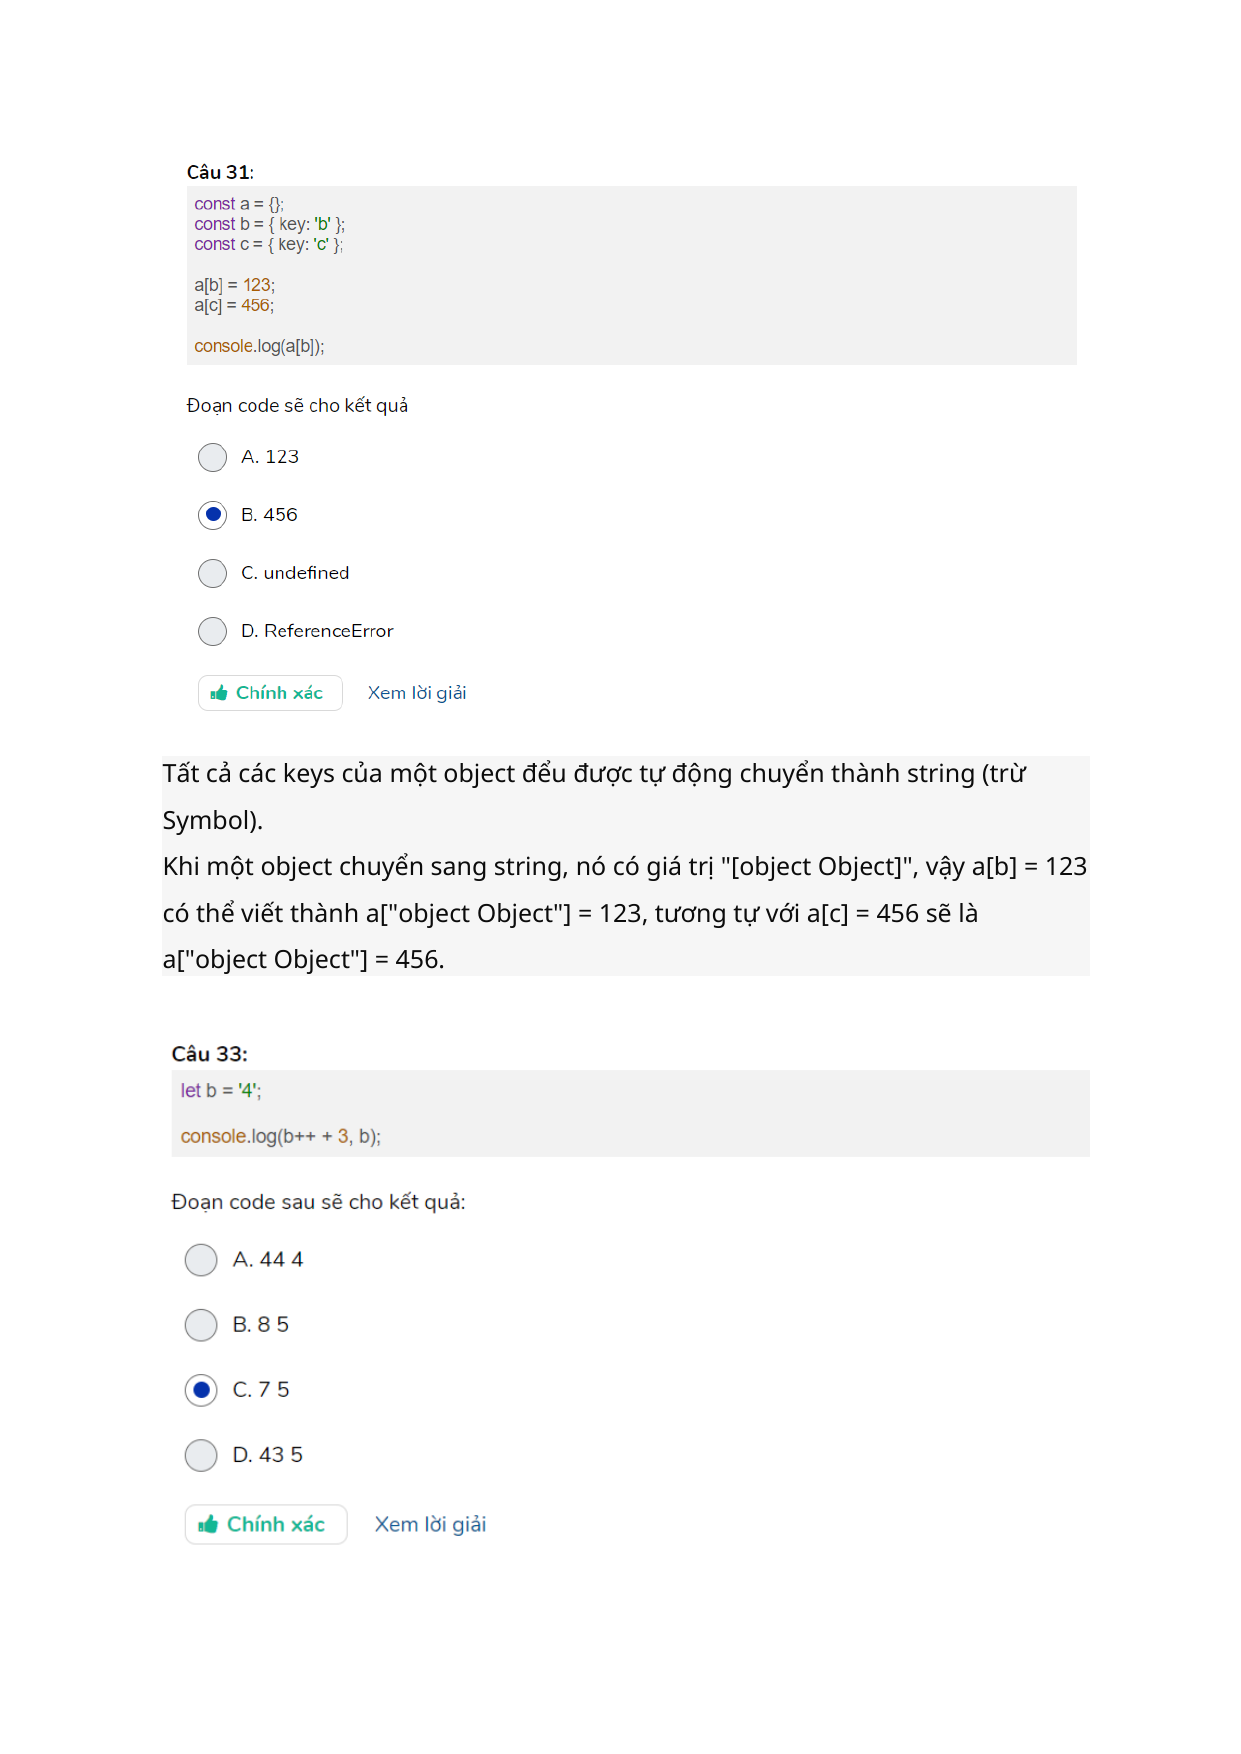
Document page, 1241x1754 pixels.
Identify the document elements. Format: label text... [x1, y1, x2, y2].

picture [162, 1031, 1090, 1575]
picture [162, 150, 1090, 752]
text Tất cả các keys của một object đểu được tự động chuyển thành string (trừ Symbol). [162, 756, 1090, 837]
text Khi một object chuyển sang string, nó có giá trị "[object Object]", vậy a[b] = 123 có thể viết thành a["object Object"] = 123, tương tự với a[c] = 456 sẽ là a["object Object"] = 456. [162, 849, 1090, 976]
